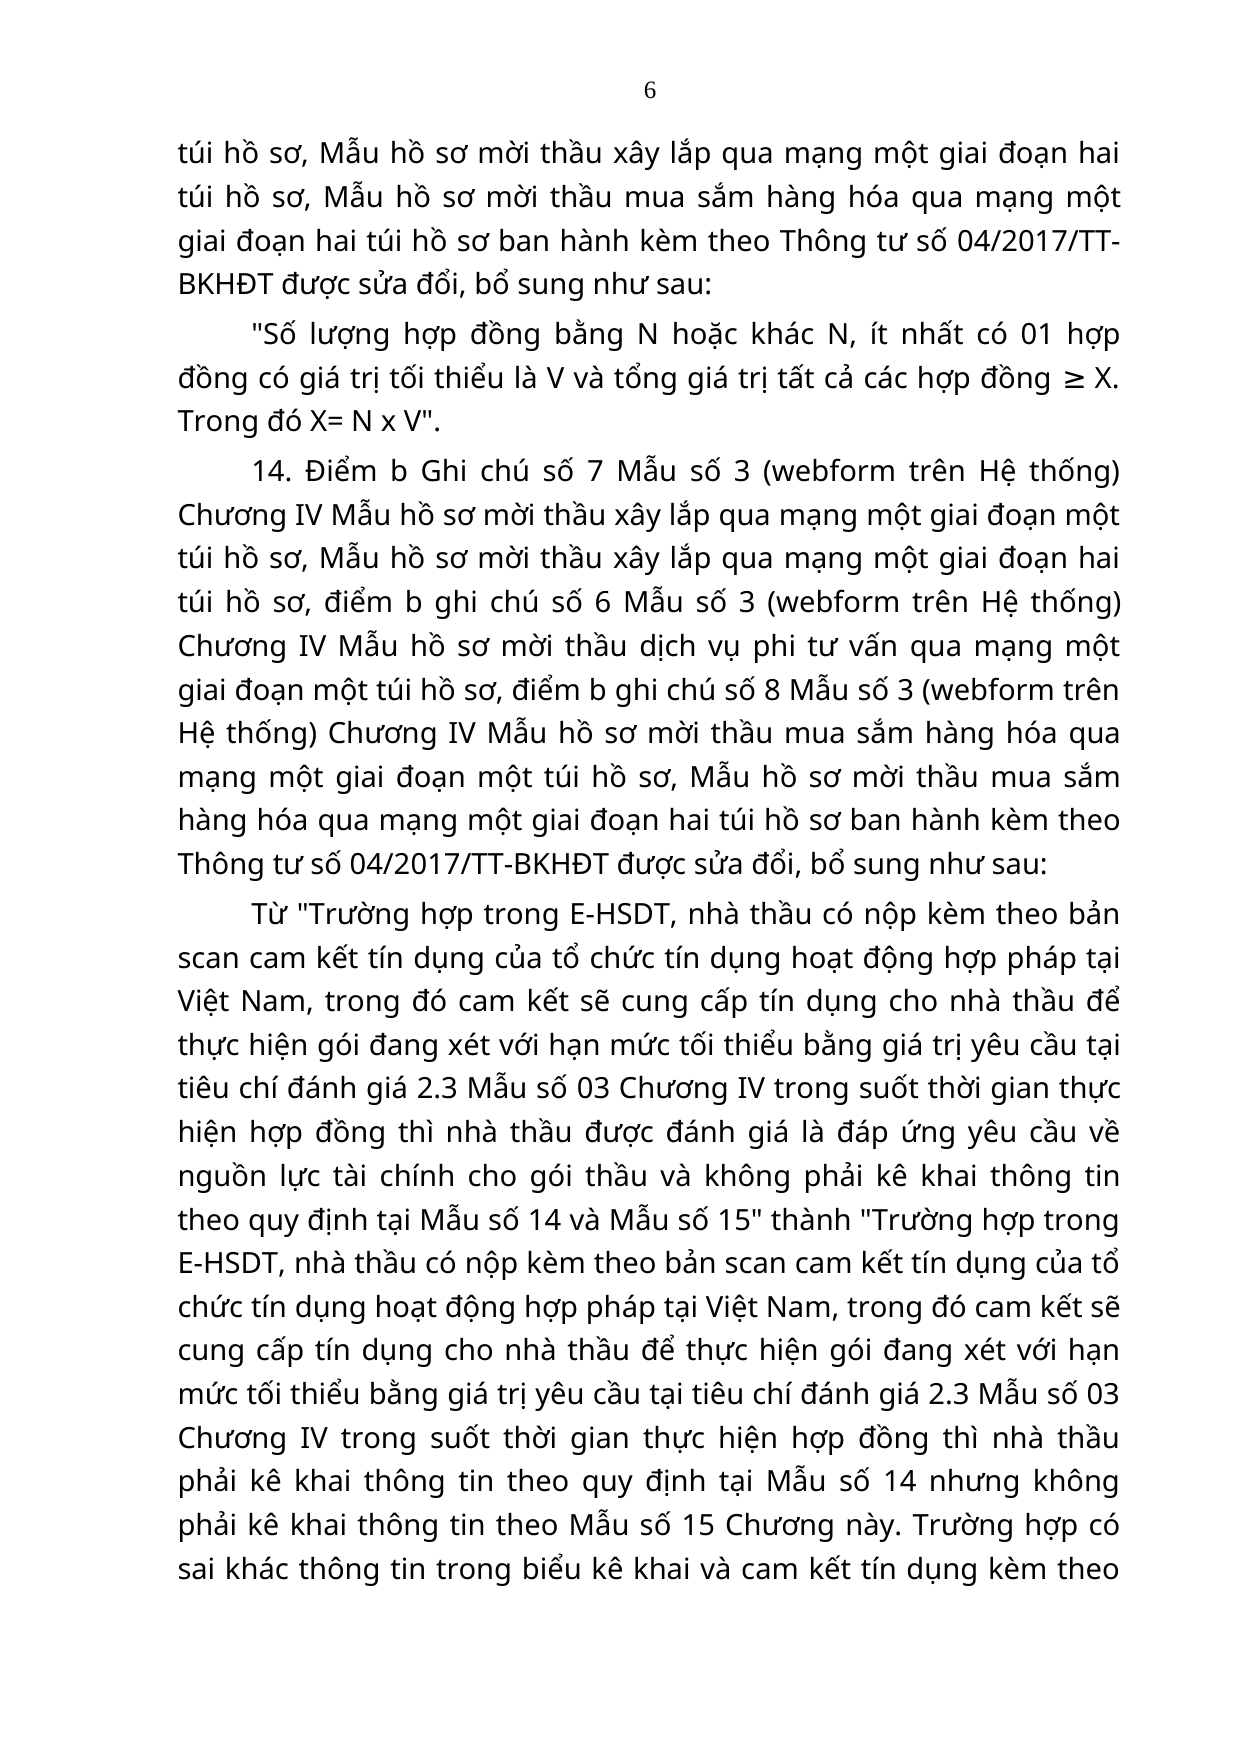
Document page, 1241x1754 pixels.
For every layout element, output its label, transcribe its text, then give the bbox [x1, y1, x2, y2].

text 14. Điểm b Ghi chú số 7 Mẫu số 3 (webform trên Hệ thống) Chương IV Mẫu hồ sơ mời thầu xây lắp qua mạng một giai đoạn một túi hồ sơ, Mẫu hồ sơ mời thầu xây lắp qua mạng một giai đoạn hai túi hồ sơ, điểm b ghi chú số 6 Mẫu số 3 (webform trên Hệ thống) Chương IV Mẫu hồ sơ mời thầu dịch vụ phi tư vấn qua mạng một giai đoạn một túi hồ sơ, điểm b ghi chú số 8 Mẫu số 3 (webform trên Hệ thống) Chương IV Mẫu hồ sơ mời thầu mua sắm hàng hóa qua mạng một giai đoạn một túi hồ sơ, Mẫu hồ sơ mời thầu mua sắm hàng hóa qua mạng một giai đoạn hai túi hồ sơ ban hành kèm theo Thông tư số 04/2017/TT-BKHĐT được sửa đổi, bổ sung như sau: [177, 451, 1122, 883]
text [177, 893, 1122, 1588]
text "Số lượng hợp đồng bằng N hoặc khác N, ít nhất có 01 hợp đồng có giá trị tối thiểu là V và tổng giá trị tất cả các hợp đồng ≥ X. Trong đó X= N x V". [177, 313, 1122, 440]
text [177, 132, 1122, 303]
